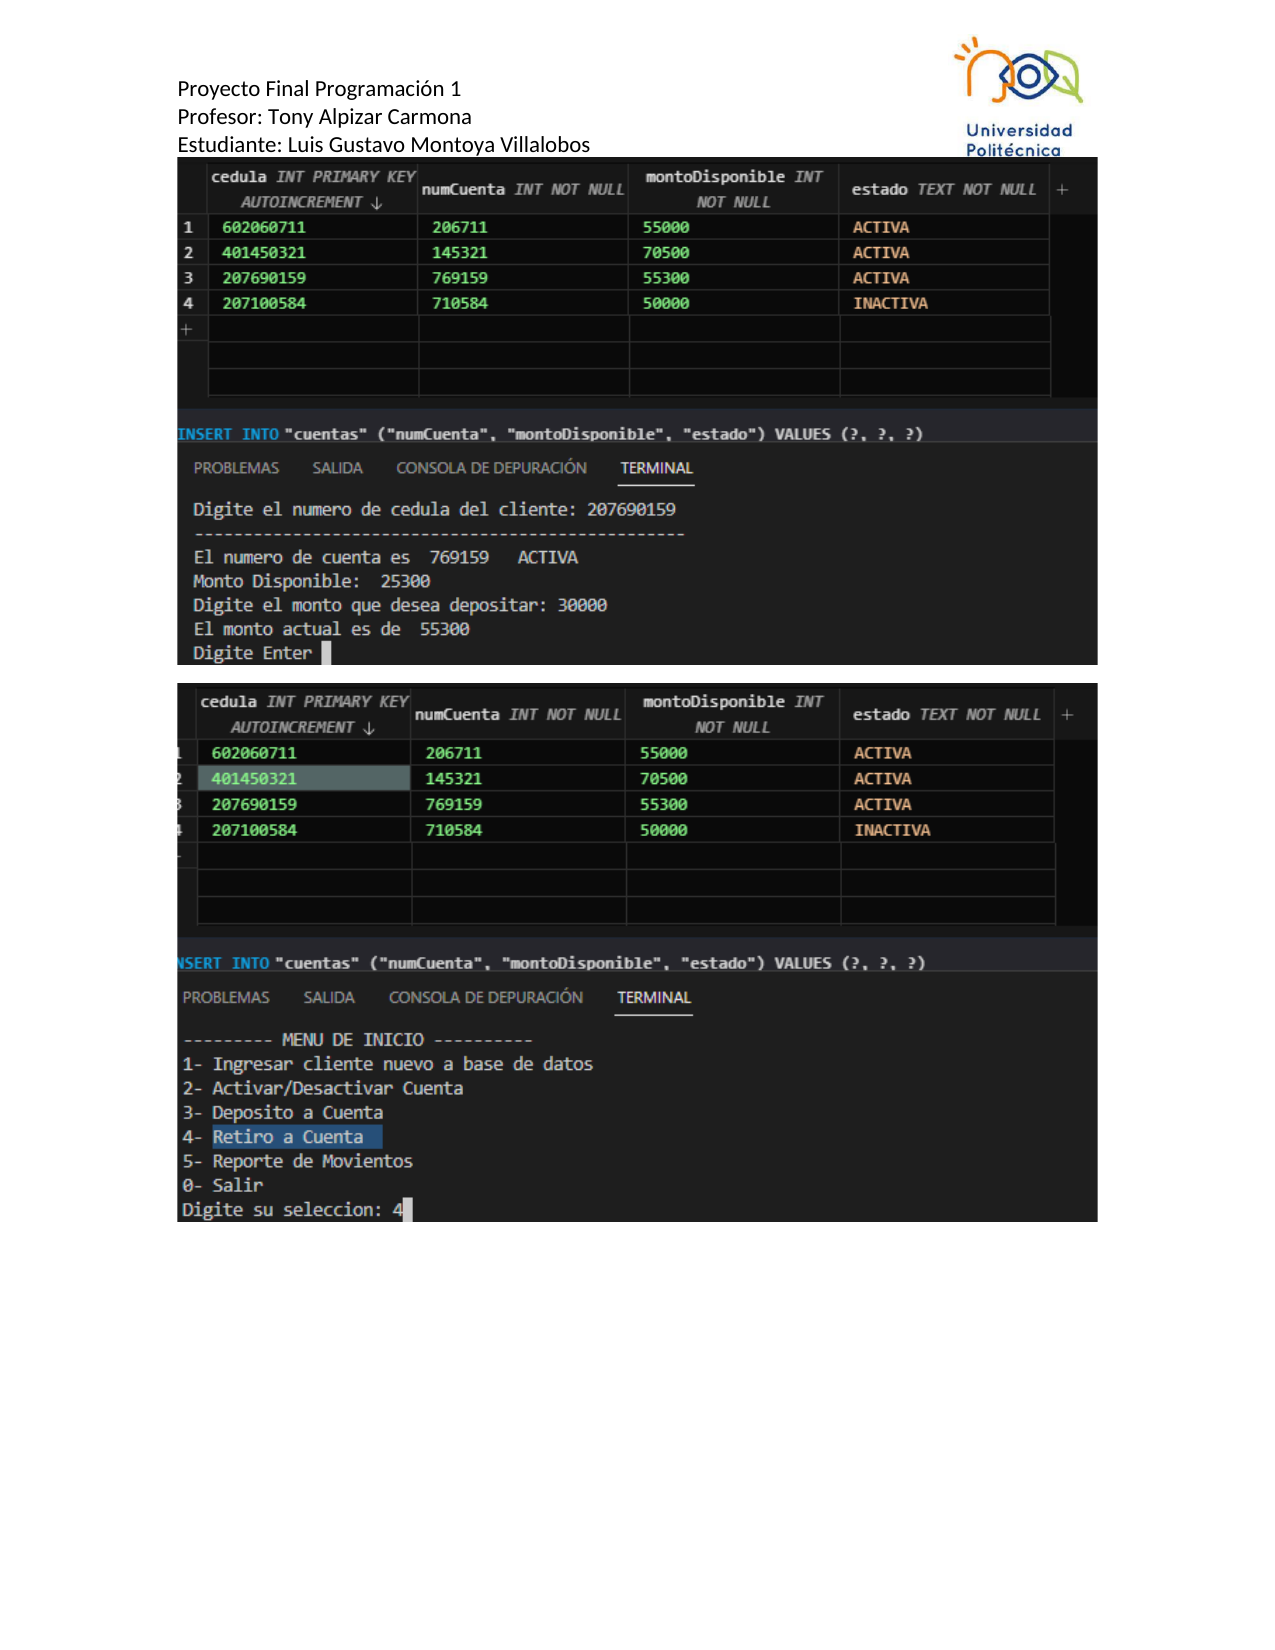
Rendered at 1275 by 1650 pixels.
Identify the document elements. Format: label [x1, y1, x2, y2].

picture [177, 683, 1098, 1222]
picture [177, 24, 1098, 665]
